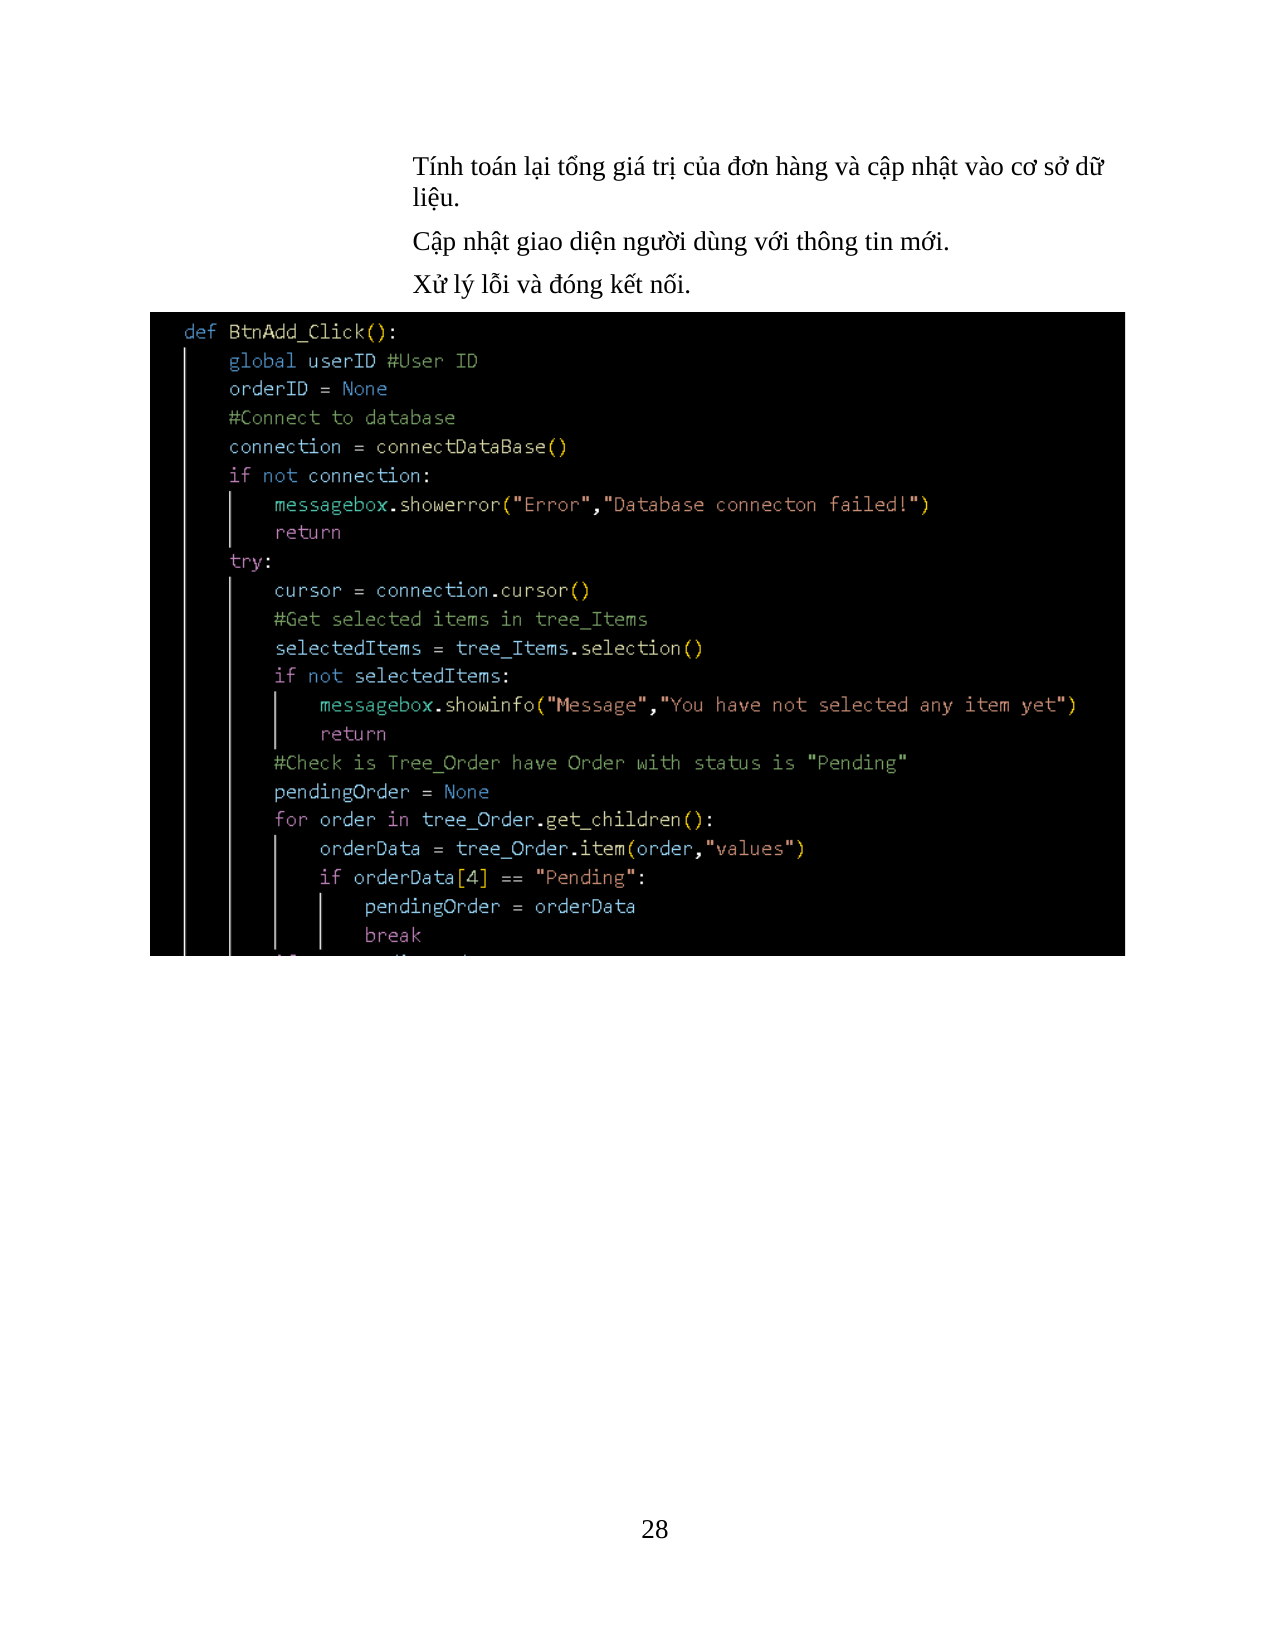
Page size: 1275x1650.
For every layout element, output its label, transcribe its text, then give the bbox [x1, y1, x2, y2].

picture [150, 312, 1125, 956]
text Xử lý lỗi và đóng kết nối. [412, 268, 1125, 299]
text Tính toán lại tổng giá trị của đơn hàng và cập nhật vào cơ sở dữ liệu. [412, 150, 1125, 212]
text Cập nhật giao diện người dùng với thông tin mới. [412, 225, 1125, 256]
